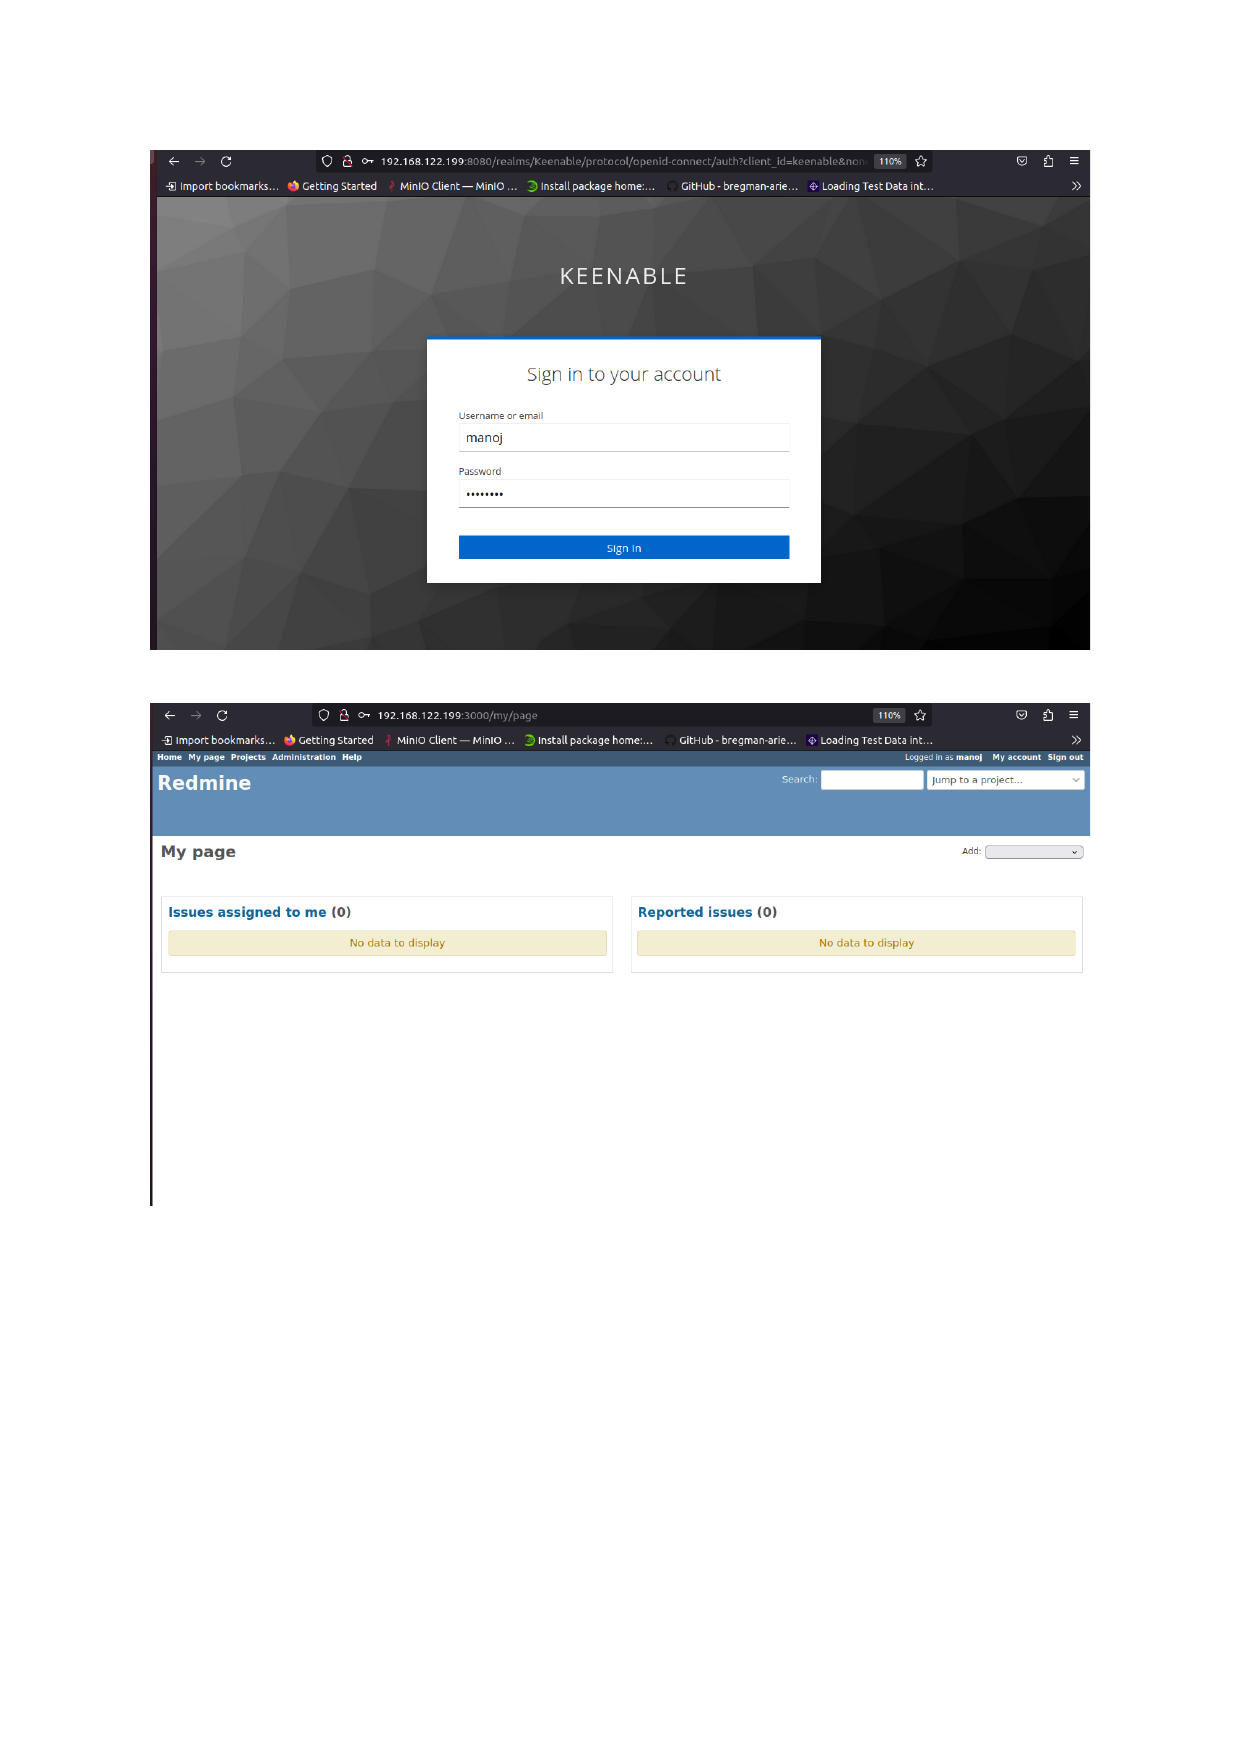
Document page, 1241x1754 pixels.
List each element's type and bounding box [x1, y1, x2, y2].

picture [150, 150, 1091, 650]
picture [150, 703, 1091, 1206]
